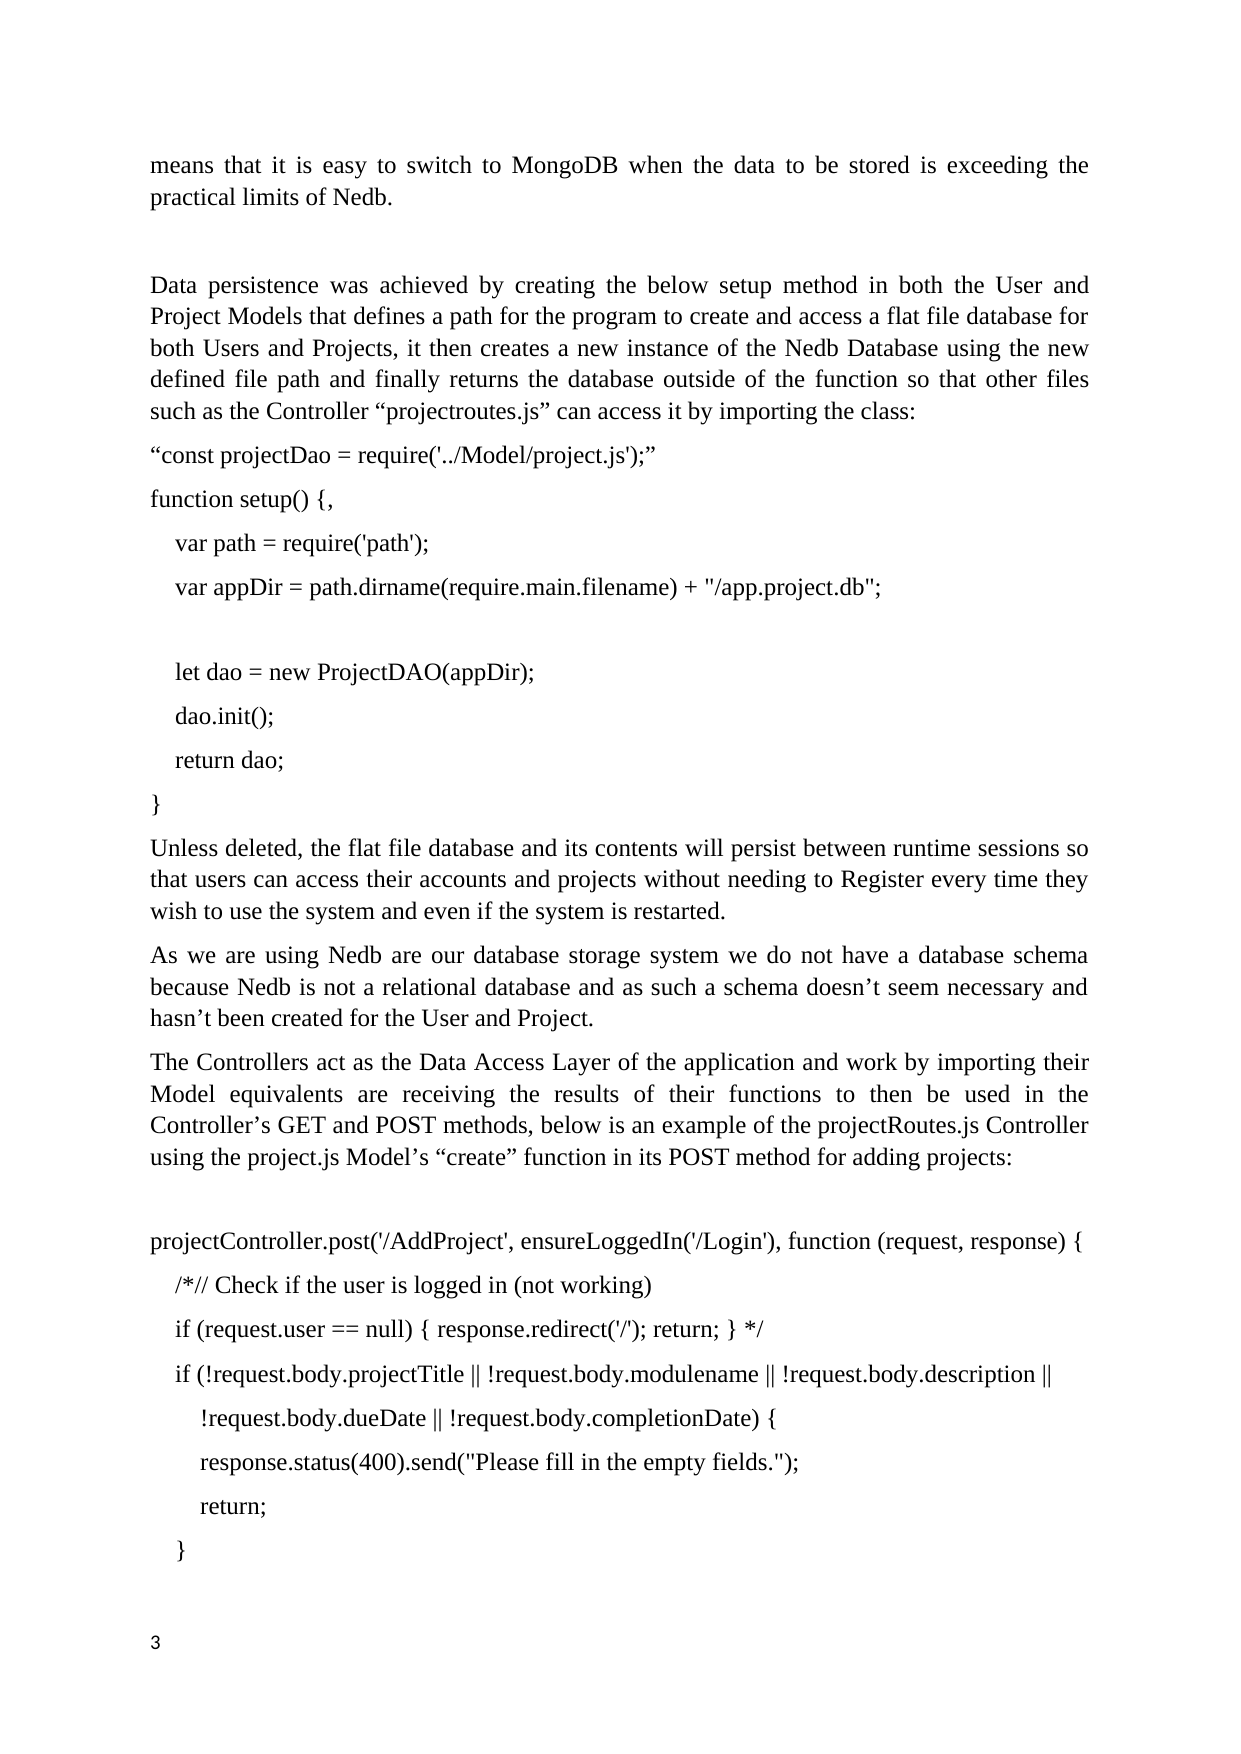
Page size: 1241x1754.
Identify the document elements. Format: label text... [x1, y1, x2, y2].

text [150, 150, 1090, 210]
text Data persistence was achieved by creating the below setup method in both the User and Project Models that defines a path for the program to create and access a flat file database for both Users and Projects, it then creates a new instance of the Nedb Database using the new defined file path and finally returns the database outside of the function so that other files such as the Controller “projectroutes.js” can access it by importing the class: [150, 270, 1090, 425]
text let dao = new ProjectDAO(appDir); [150, 657, 1090, 685]
text As we are using Nedb are our database storage system we do not have a database schema because Nedb is not a relational database and as such a schema doesn’t seem necessary and hasn’t been created for the User and Project. [150, 940, 1090, 1032]
text } [150, 1535, 1090, 1564]
text var path = require('path'); [150, 528, 1090, 557]
text projectController.post('/AddProject', ensureLoggedIn('/Login'), function (request, response) { [150, 1226, 1090, 1255]
text /*// Check if the user is logged in (not working) [150, 1271, 1090, 1299]
text return dao; [150, 745, 1090, 773]
text “const projectDao = require('../Model/project.js');” [150, 440, 1090, 469]
text if (!request.body.projectTitle || !request.body.modulename || !request.body.description || [150, 1359, 1090, 1387]
text response.status(400).send("Please fill in the empty fields."); [150, 1447, 1090, 1476]
text dao.init(); [150, 701, 1090, 729]
text var appDir = path.dirname(require.main.filename) + "/app.project.db"; [150, 572, 1090, 601]
text return; [150, 1491, 1090, 1519]
text if (request.user == null) { response.redirect('/'); return; } */ [150, 1314, 1090, 1343]
text The Controllers act as the Data Access Layer of the application and work by importing their Model equivalents are receiving the results of their functions to then be used in the Controller’s GET and POST methods, below is an example of the projectRoutes.js Controller using the project.js Model’s “create” function in its POST method for adding projects: [150, 1047, 1090, 1171]
text } [150, 789, 1090, 818]
text !request.body.dueDate || !request.body.completionDate) { [150, 1403, 1090, 1431]
text function setup() {, [150, 484, 1090, 513]
text Unless deleted, the flat file database and its contents will persist between runtime sessions so that users can access their accounts and projects without needing to Register every time they wish to use the system and even if the system is restarted. [150, 833, 1090, 925]
